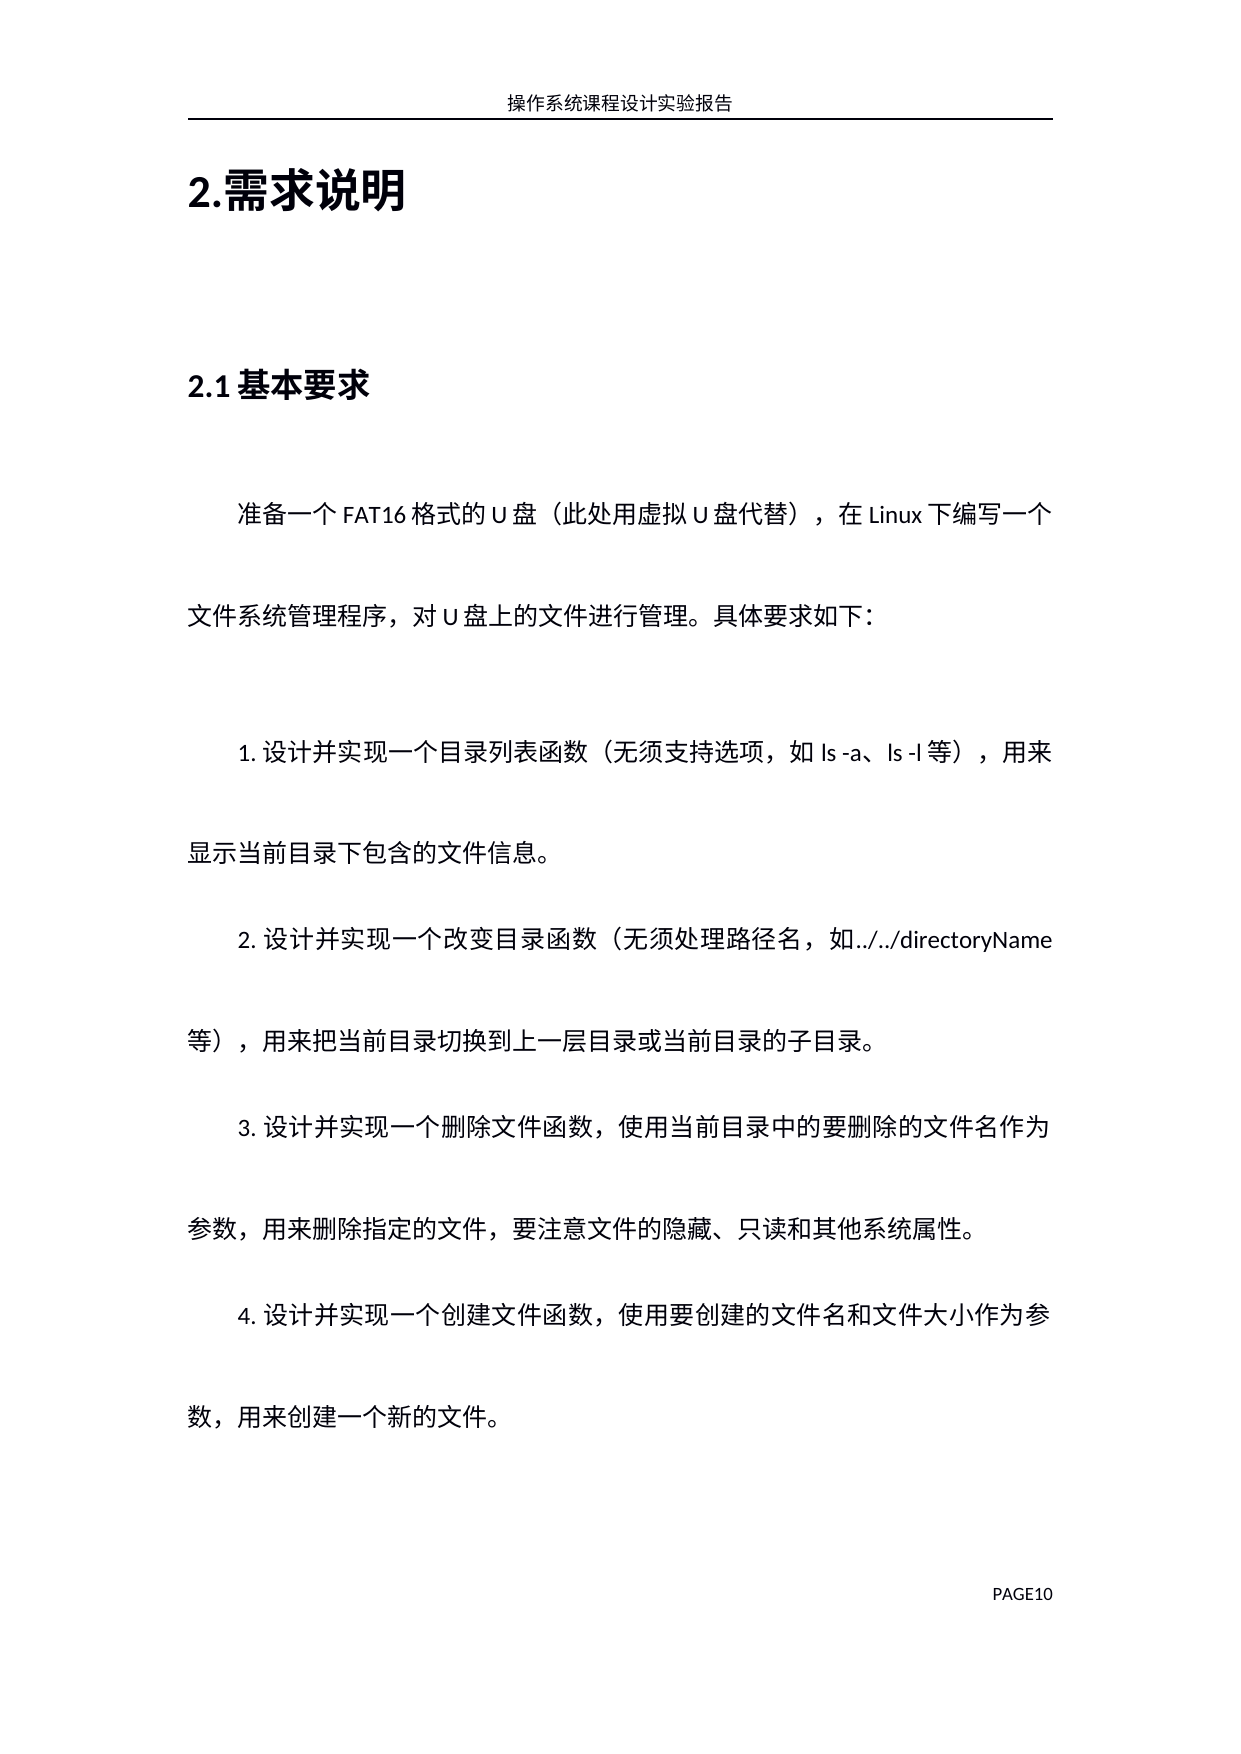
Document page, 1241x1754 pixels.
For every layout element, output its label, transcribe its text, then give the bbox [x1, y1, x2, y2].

text 2.需求说明 [187, 153, 1053, 221]
text 4. 设计并实现一个创建文件函数，使用要创建的文件名和文件大小作为参数，用来创建一个新的文件。 [187, 1280, 1053, 1450]
text 2. 设计并实现一个改变目录函数（无须处理路径名，如../../directoryName等），用来把当前目录切换到上一层目录或当前目录的子目录。 [187, 904, 1053, 1074]
text 1. 设计并实现一个目录列表函数（无须支持选项，如ls -a、ls -l等），用来显示当前目录下包含的文件信息。 [187, 716, 1053, 886]
text 2.1基本要求 [187, 349, 1053, 417]
text 准备一个FAT16格式的U盘（此处用虚拟U盘代替），在Linux下编写一个文件系统管理程序，对U盘上的文件进行管理。具体要求如下： [187, 479, 1053, 649]
text 3. 设计并实现一个删除文件函数，使用当前目录中的要删除的文件名作为参数，用来删除指定的文件，要注意文件的隐藏、只读和其他系统属性。 [187, 1092, 1053, 1262]
